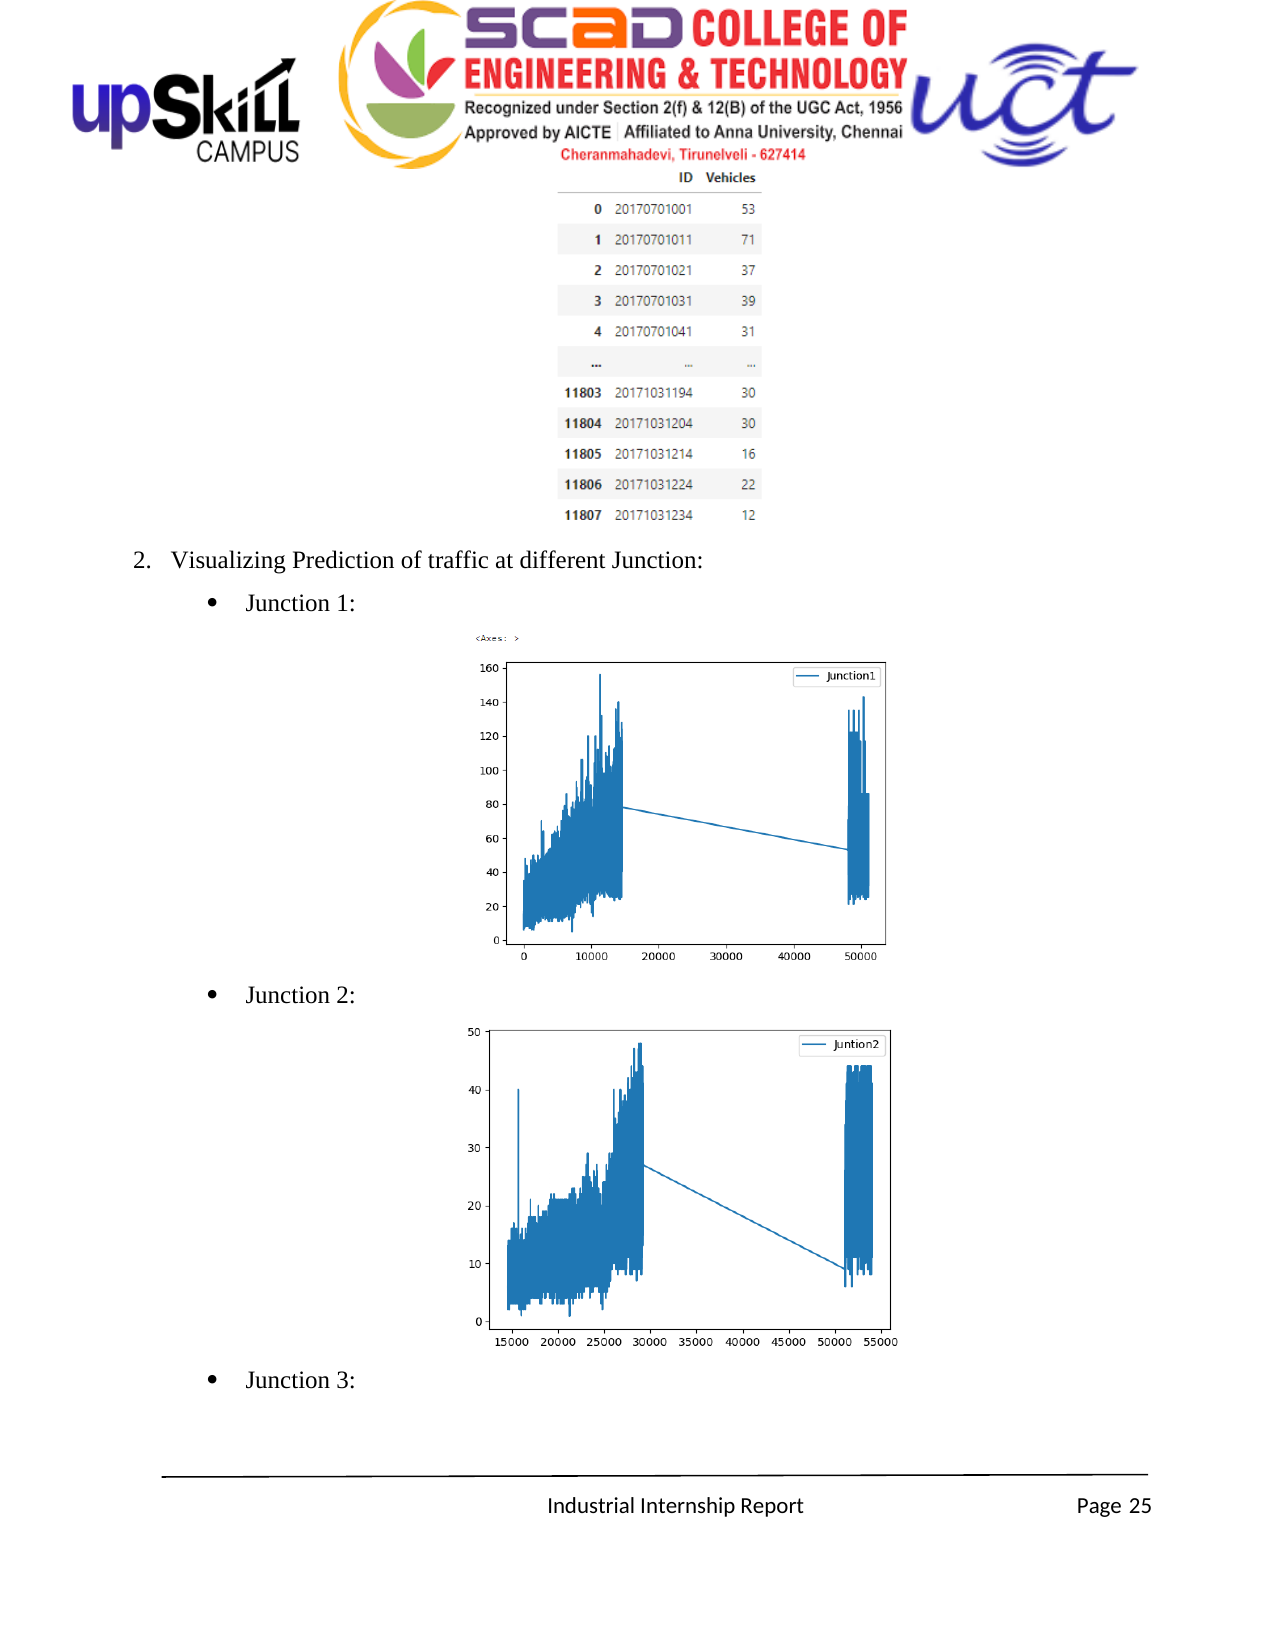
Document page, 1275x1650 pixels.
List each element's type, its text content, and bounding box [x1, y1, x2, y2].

list Visualizing Prediction of traffic at different Junction: [133, 545, 1152, 574]
picture [473, 631, 895, 966]
picture [34, 0, 1146, 532]
list Junction 1: [208, 588, 1152, 617]
list Junction 3: [208, 1365, 1152, 1394]
list Junction 2: [208, 980, 1152, 1008]
picture [463, 1022, 905, 1352]
